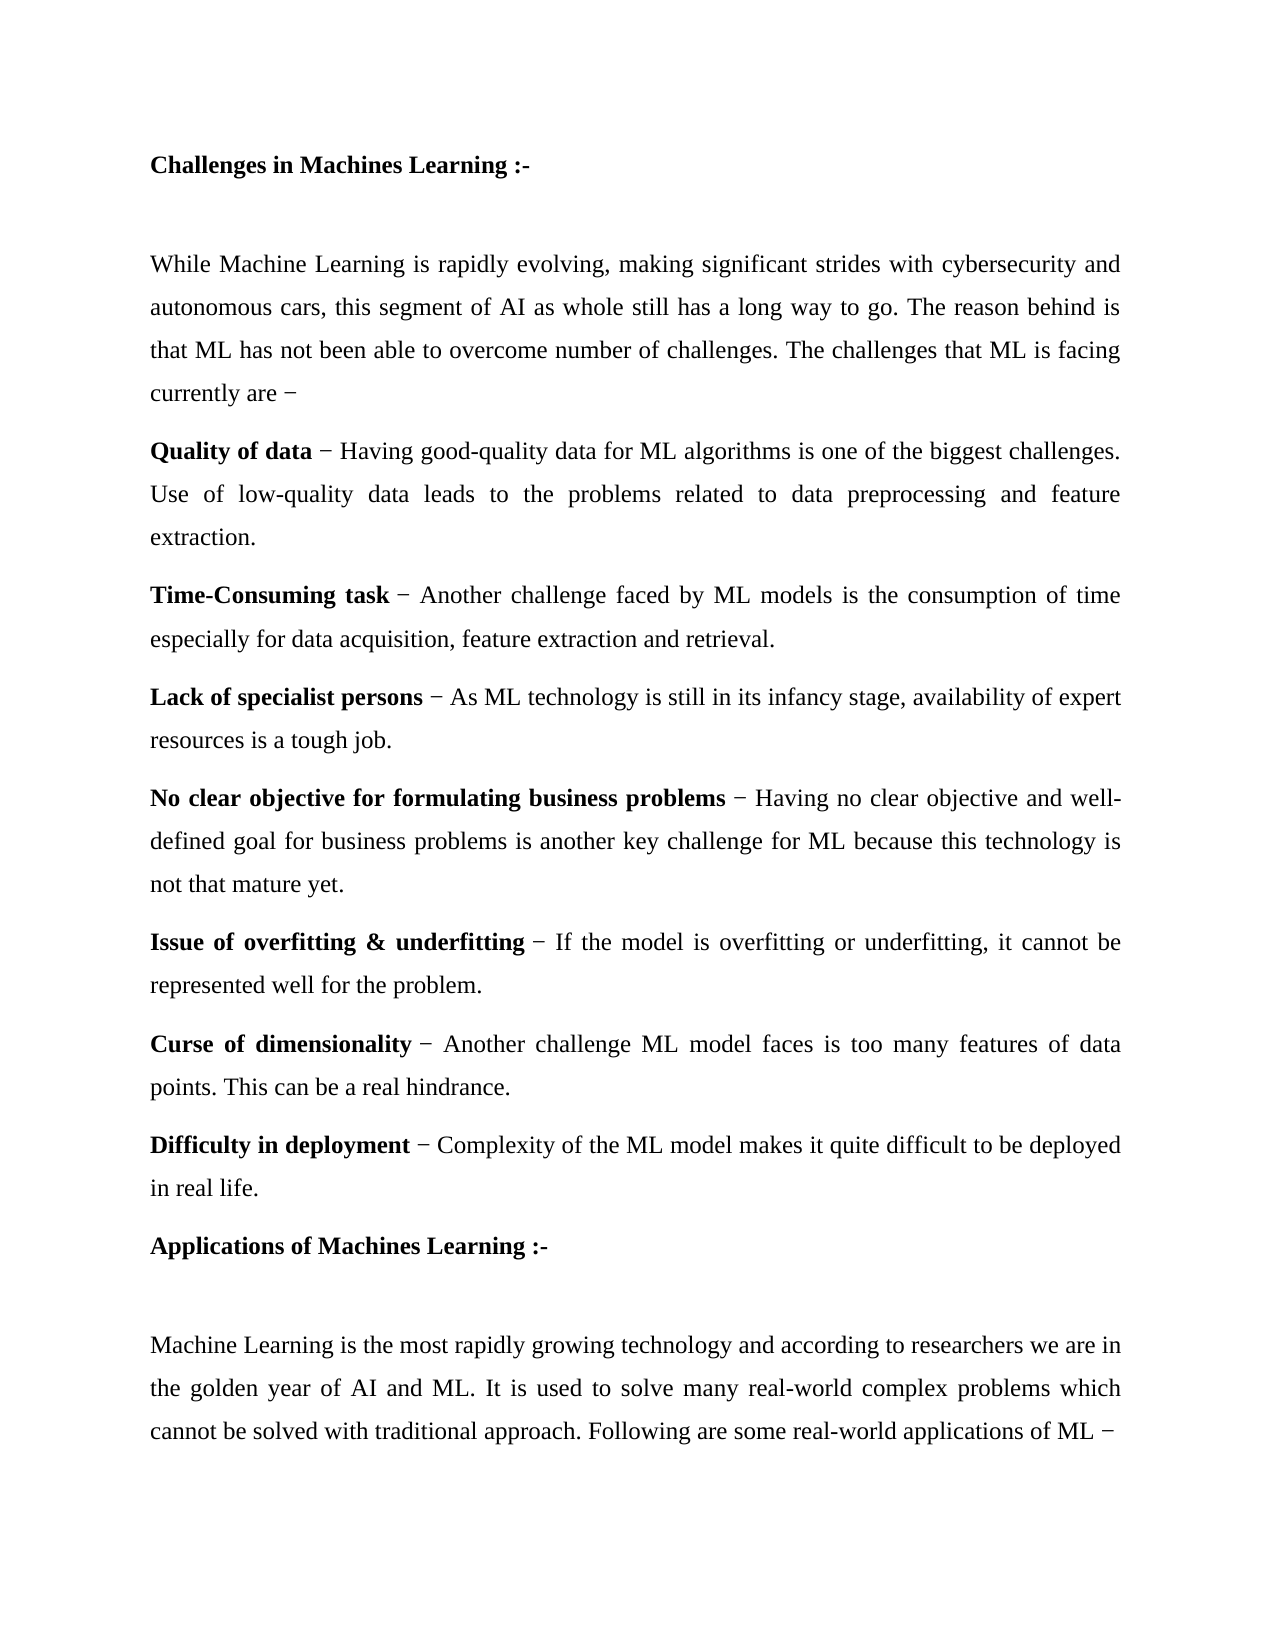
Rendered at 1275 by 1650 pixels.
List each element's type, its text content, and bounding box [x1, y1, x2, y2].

text Quality of data − Having good-quality data for ML algorithms is one of the biggest challenges. Use of low-quality data leads to the problems related to data preprocessing and feature extraction. [150, 436, 1122, 551]
subtitle Applications of Machines Learning :- [150, 1231, 1122, 1260]
text Curse of dimensionality − Another challenge ML model faces is too many features of data points. This can be a real hindrance. [150, 1029, 1122, 1101]
text Issue of overfitting & underfitting − If the model is overfitting or underfitting, it cannot be represented well for the problem. [150, 927, 1122, 999]
text Lack of specialist persons − As ML technology is still in its infancy stage, availability of expert resources is a tough job. [150, 682, 1122, 754]
text Difficulty in deployment − Complexity of the ML model makes it quite difficult to be deployed in real life. [150, 1130, 1122, 1202]
text No clear objective for formulating business problems − Having no clear objective and well-defined goal for business problems is another key challenge for ML because this technology is not that mature yet. [150, 783, 1122, 898]
text While Machine Learning is rapidly evolving, making significant strides with cybersecurity and autonomous cars, this segment of AI as whole still has a long way to go. The reason behind is that ML has not been able to overcome number of challenges. The challenges that ML is facing currently are − [150, 249, 1122, 407]
text Machine Learning is the most rapidly growing technology and according to researchers we are in the golden year of AI and ML. It is used to solve many real-world complex problems which cannot be solved with traditional approach. Following are some real-world applications of ML − [150, 1330, 1122, 1445]
text Time-Consuming task − Another challenge faced by ML models is the consumption of time especially for data acquisition, feature extraction and retrieval. [150, 581, 1122, 652]
subtitle Challenges in Machines Learning :- [150, 150, 1122, 179]
